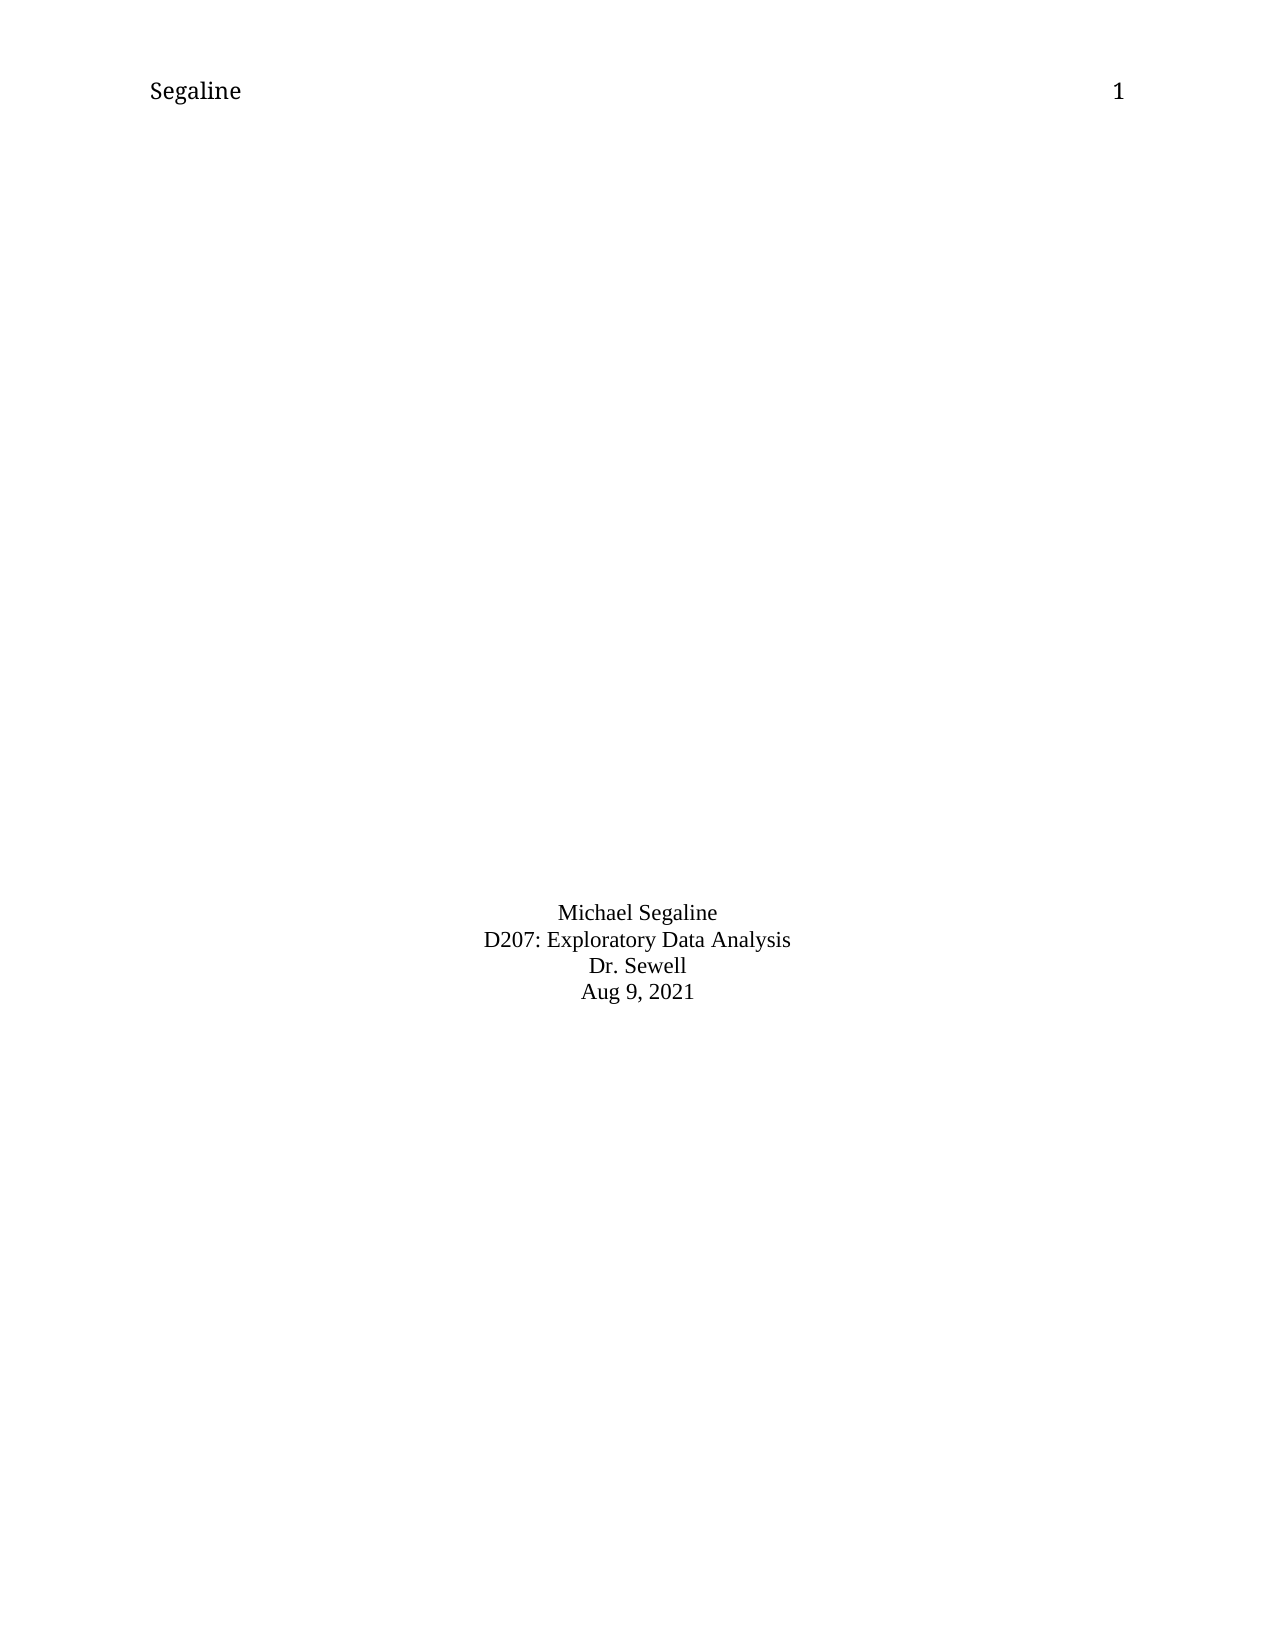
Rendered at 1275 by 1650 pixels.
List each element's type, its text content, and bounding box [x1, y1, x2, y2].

text Dr. Sewell [150, 952, 1125, 978]
text Michael Segaline [150, 899, 1125, 926]
text Aug 9, 2021 [150, 978, 1125, 1005]
text D207: Exploratory Data Analysis [150, 926, 1125, 952]
